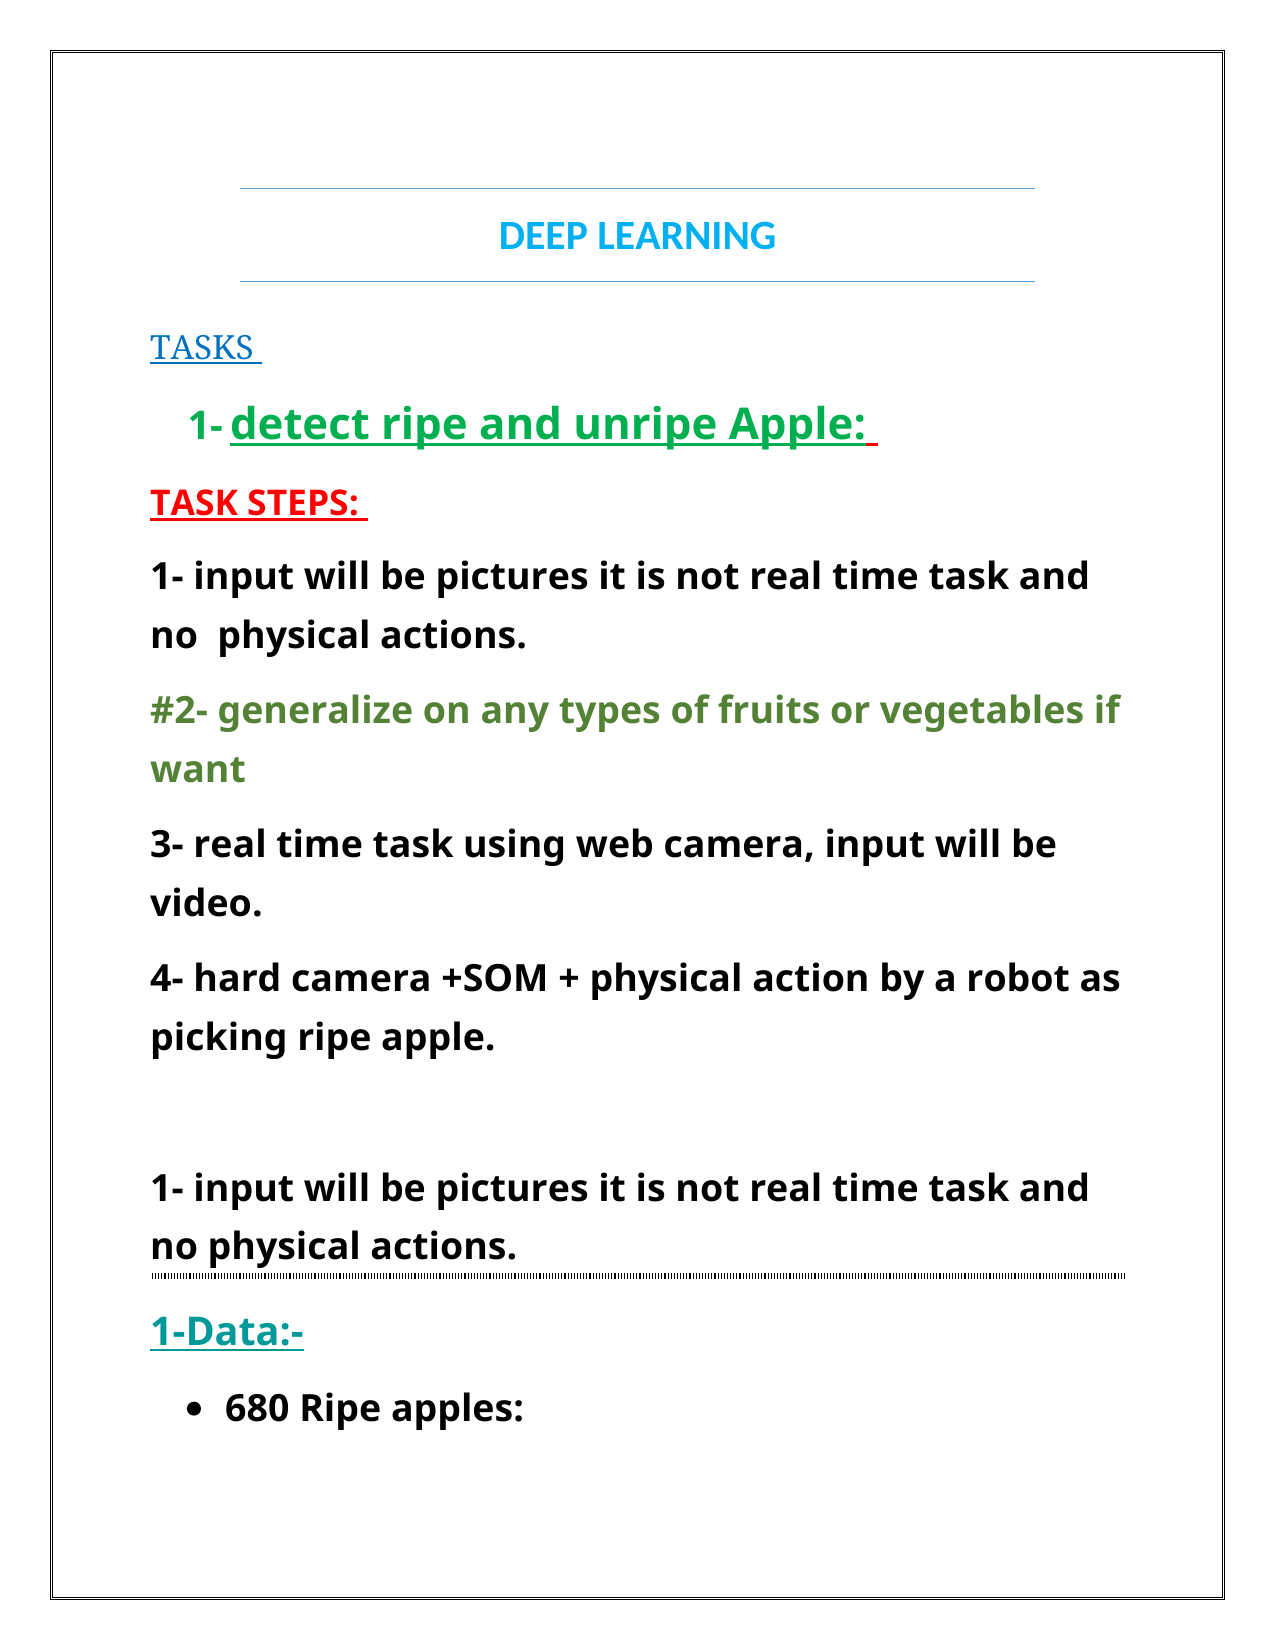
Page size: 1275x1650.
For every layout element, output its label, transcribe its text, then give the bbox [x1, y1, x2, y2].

list 680 Ripe apples: [187, 1382, 1125, 1433]
text 1- input will be pictures it is not real time task and no physical actions. [150, 550, 1125, 659]
text 1-Data:- [150, 1303, 1125, 1357]
text 3- real time task using web camera, input will be video. [150, 818, 1125, 927]
text 4- hard camera +SOM + physical action by a robot as picking ripe apple. [150, 952, 1125, 1061]
text DEEP LEARNING [240, 189, 1035, 281]
text TASKS [150, 324, 1125, 369]
text #2- generalize on any types of fruits or vegetables if want [150, 684, 1125, 793]
list detect ripe and unripe Apple: [187, 392, 1125, 452]
text TASK STEPS: [150, 478, 1125, 526]
text 1- input will be pictures it is not real time task and no physical actions. [150, 1161, 1125, 1279]
